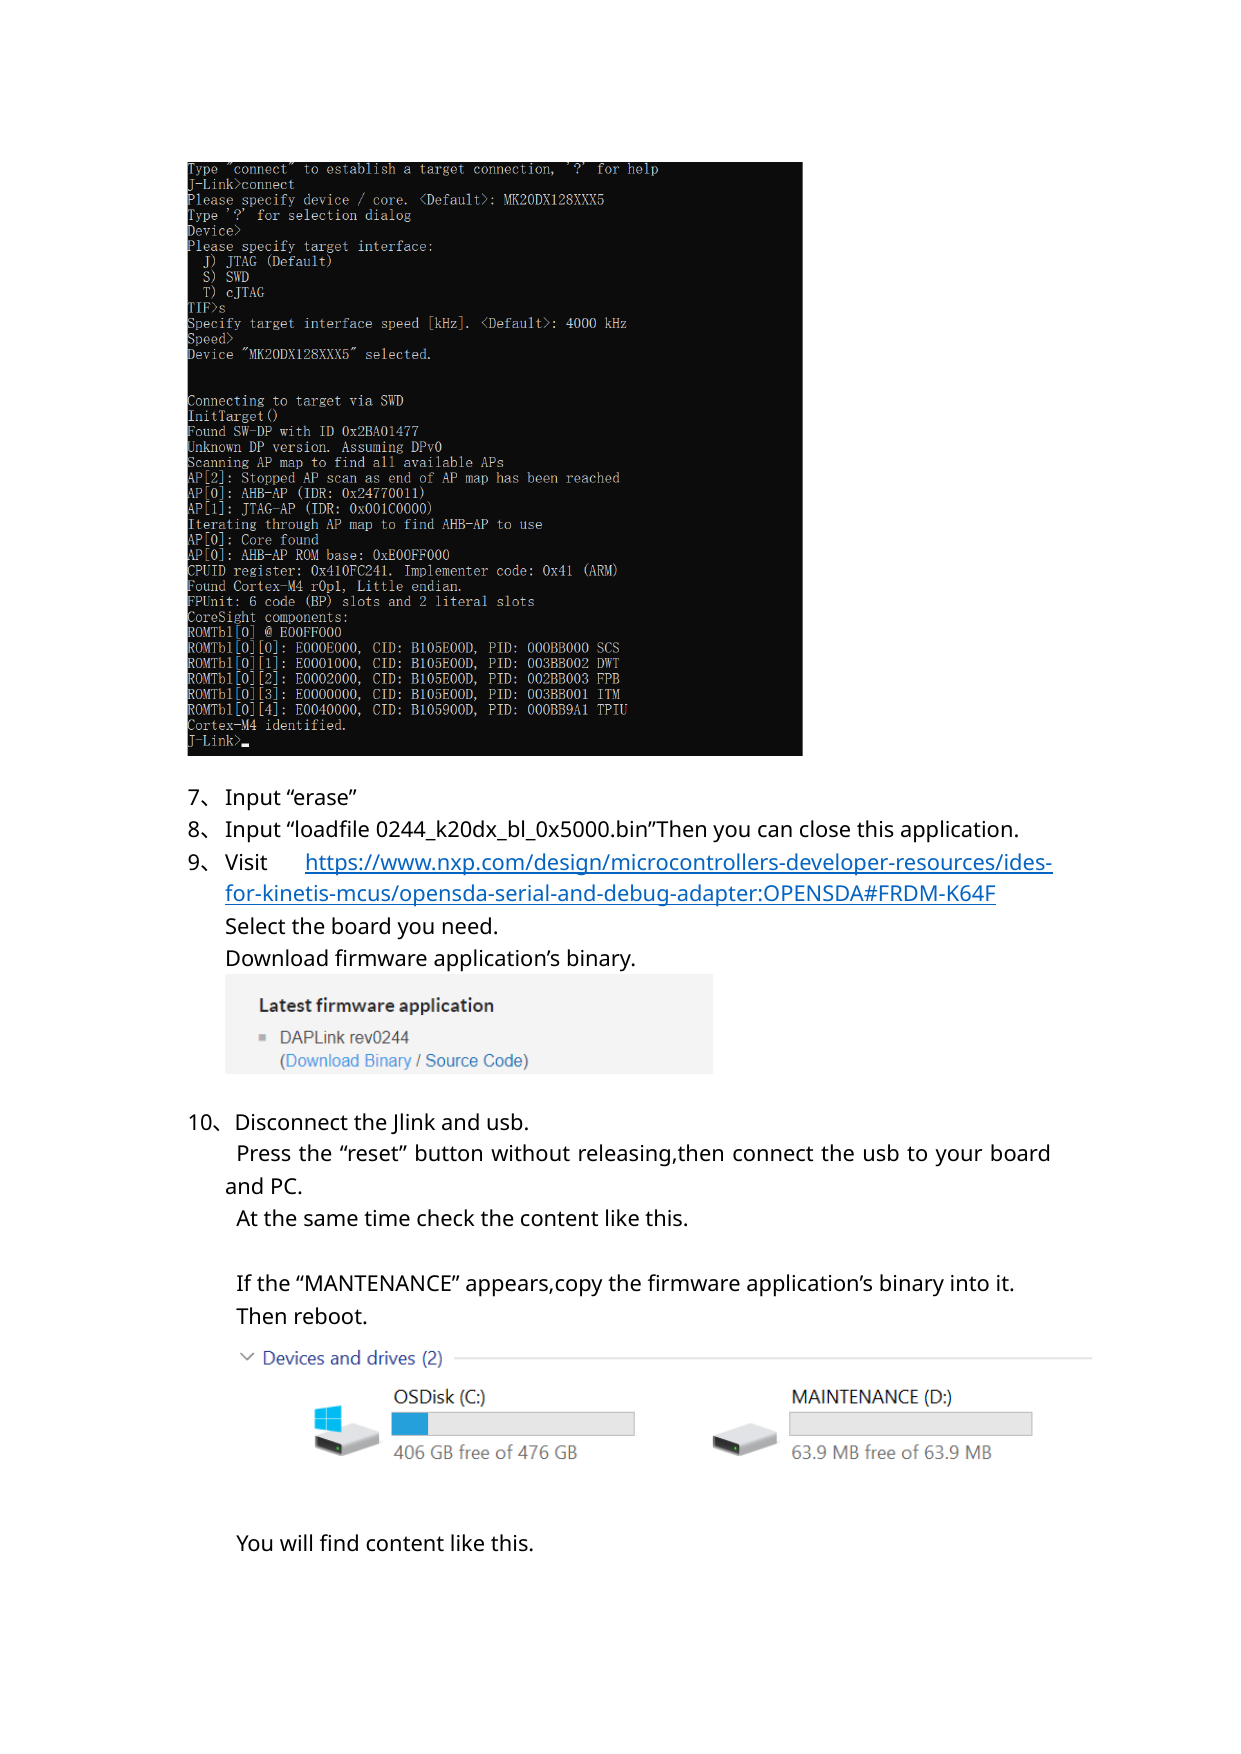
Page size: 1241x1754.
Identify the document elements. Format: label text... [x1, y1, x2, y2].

text Then reboot. [225, 1299, 1053, 1332]
list Select the board you need. [225, 909, 1053, 942]
list Input “erase” [187, 779, 1053, 812]
text 10、Disconnect the Jlink and usb. [187, 1104, 1053, 1137]
text You will find content like this. [225, 1527, 1053, 1559]
text At the same time check the content like this. [225, 1202, 1053, 1234]
list Visit https://www.nxp.com/design/microcontrollers-developer-resources/ides-for-kinetis-mcus/opensda-serial-and-debug-adapter:OPENSDA#FRDM-K64F [187, 844, 1053, 909]
list Input “loadfile 0244_k20dx_bl_0x5000.bin”Then you can close this application. [187, 812, 1053, 844]
text Download firmware application’s binary. [225, 942, 1053, 974]
picture [225, 974, 714, 1074]
picture [236, 1332, 1093, 1500]
text Press the “reset” button without releasing,then connect the usb to your board and PC. [225, 1137, 1053, 1202]
picture [187, 162, 803, 756]
text If the “MANTENANCE” appears,copy the firmware application’s binary into it. [225, 1267, 1053, 1299]
